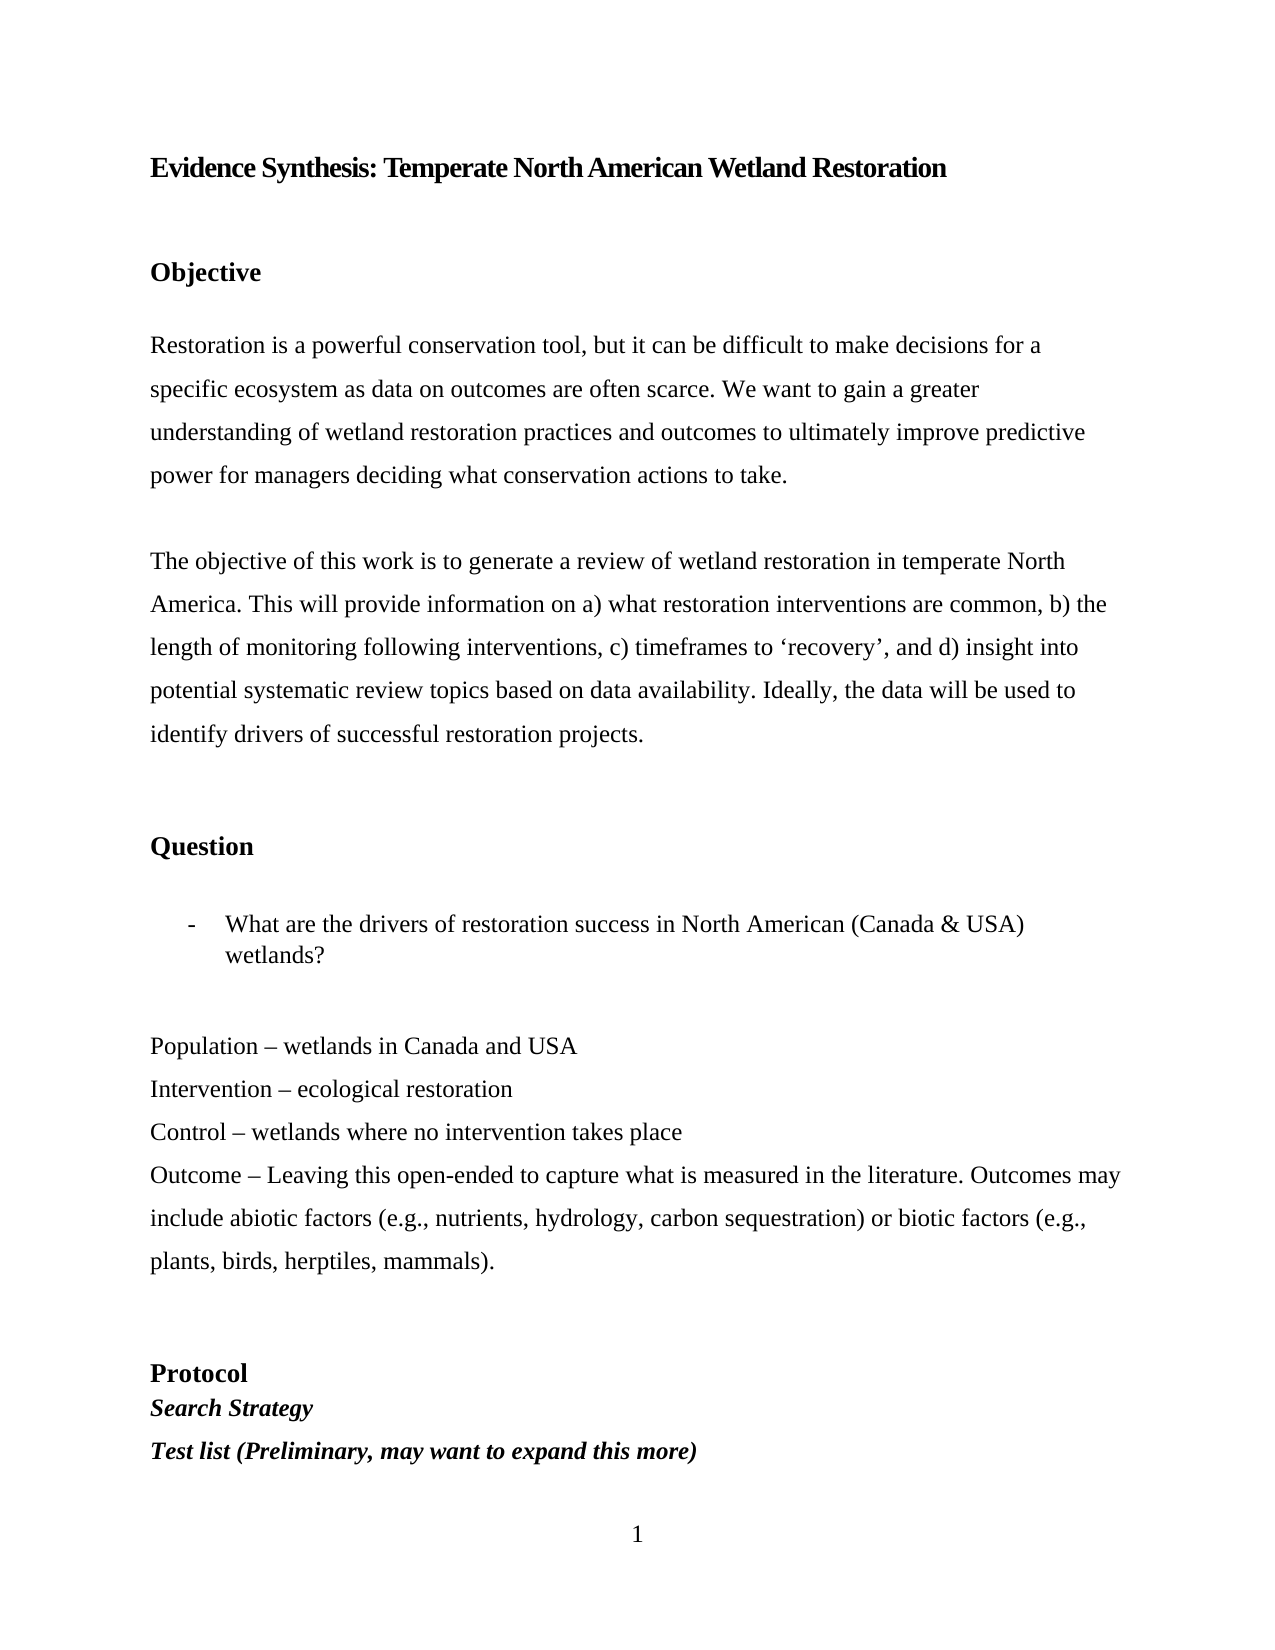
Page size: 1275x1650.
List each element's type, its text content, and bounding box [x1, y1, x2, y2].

text Control – wetlands where no intervention takes place [150, 1117, 1125, 1146]
subtitle Search Strategy [150, 1393, 1125, 1422]
list What are the drivers of restoration success in North American (Canada & USA) wetlands? [187, 909, 1125, 969]
text The objective of this work is to generate a review of wetland restoration in temperate North America. This will provide information on a) what restoration interventions are common, b) the length of monitoring following interventions, c) timeframes to ‘recovery’, and d) insight into potential systematic review topics based on data availability. Ideally, the data will be used to identify drivers of successful restoration projects. [150, 546, 1125, 747]
subtitle Question [150, 830, 1125, 861]
text Restoration is a powerful conservation tool, but it can be difficult to make decisions for a specific ecosystem as data on outcomes are often scarce. We want to gain a greater understanding of wetland restoration practices and outcomes to ultimately improve predictive power for managers deciding what conservation actions to take. [150, 331, 1125, 489]
text Intervention – ecological restoration [150, 1074, 1125, 1103]
subtitle Protocol [150, 1358, 1125, 1389]
text Population – wetlands in Canada and USA [150, 1031, 1125, 1059]
text Outcome – Leaving this open-ended to capture what is measured in the literature. Outcomes may include abiotic factors (e.g., nutrients, hydrology, carbon sequestration) or biotic factors (e.g., plants, birds, herptiles, mammals). [150, 1160, 1125, 1275]
title Evidence Synthesis: Temperate North American Wetland Restoration [150, 150, 1125, 183]
subtitle Test list (Preliminary, may want to expand this more) [150, 1436, 1125, 1465]
subtitle Objective [150, 256, 1125, 287]
